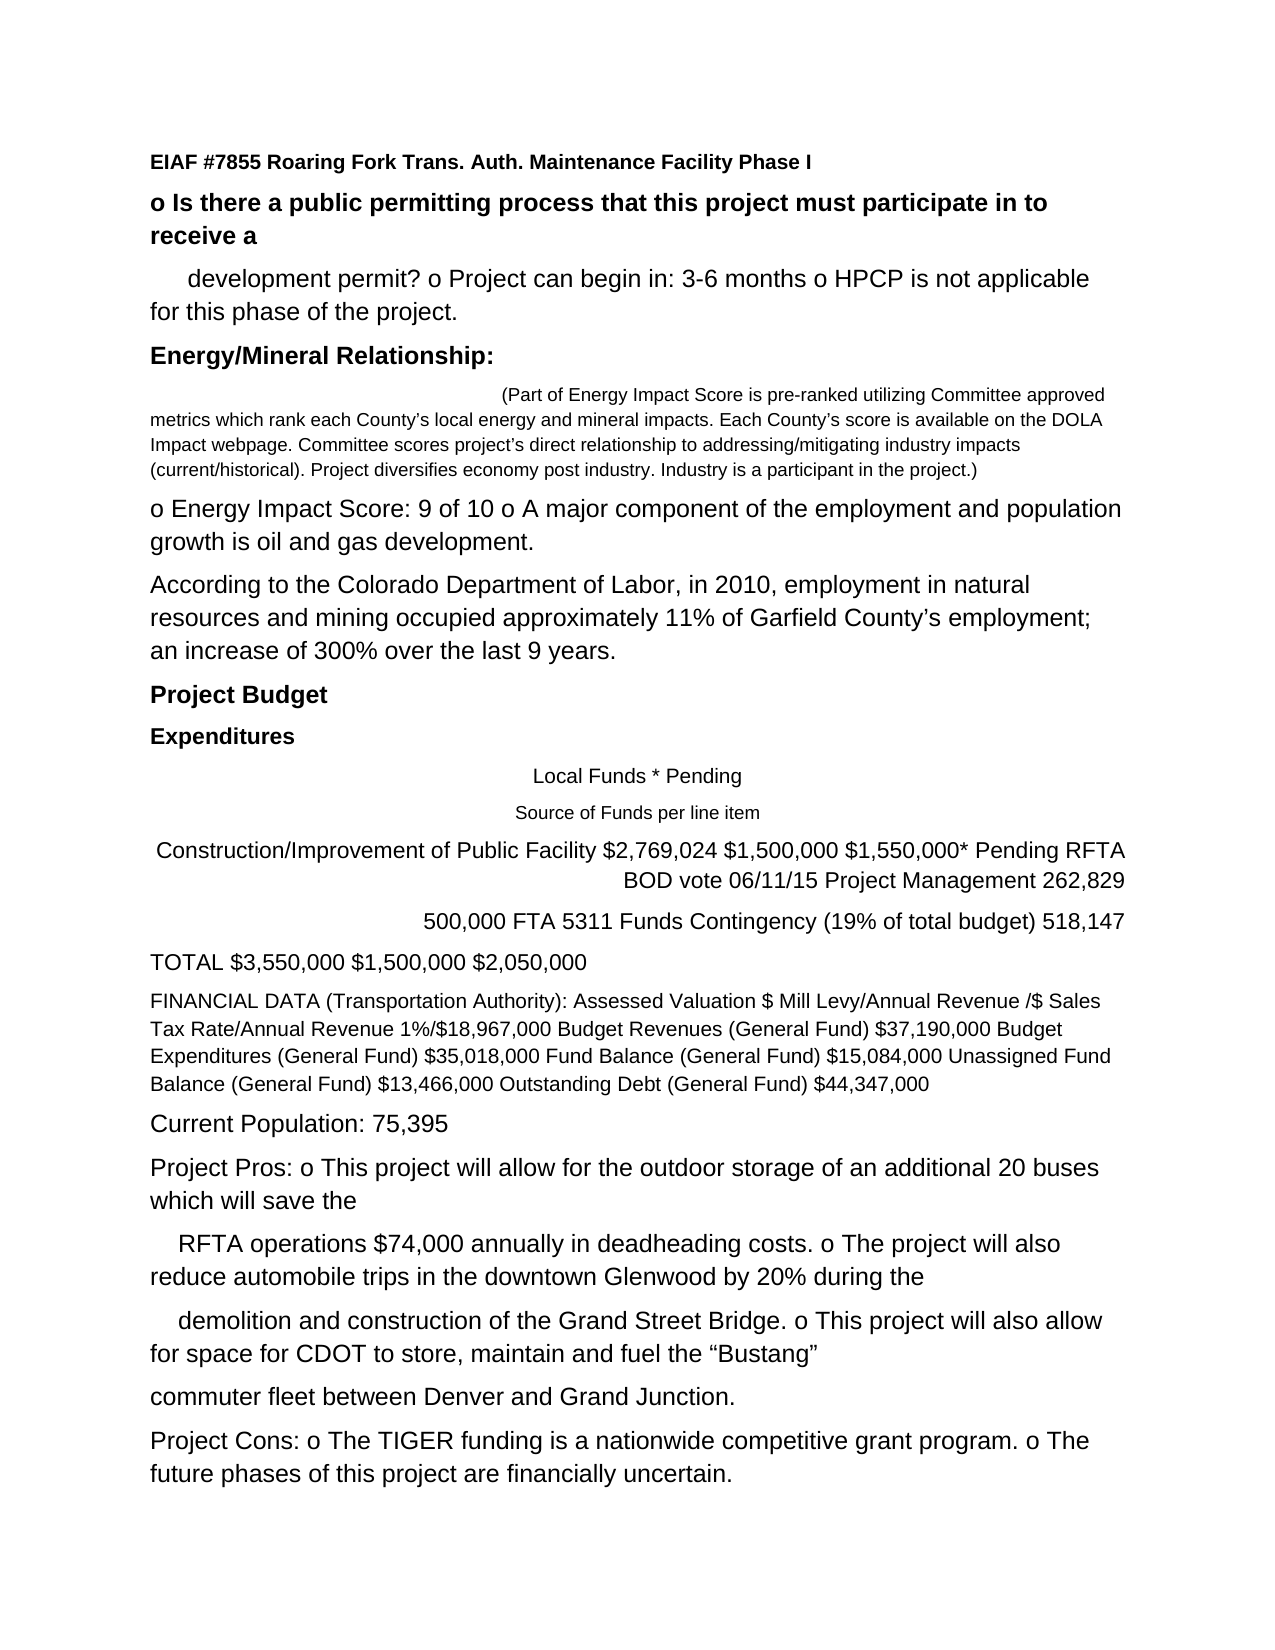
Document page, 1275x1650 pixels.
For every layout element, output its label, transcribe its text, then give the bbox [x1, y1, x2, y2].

text Energy/Mineral Relationship: [150, 341, 1125, 369]
text Project Budget [150, 680, 1125, 708]
text development permit? o Project can begin in: 3-6 months o HPCP is not applicable for this phase of the project. [150, 264, 1125, 326]
text EIAF #7855 Roaring Fork Trans. Auth. Maintenance Facility Phase I [150, 150, 1125, 174]
text Construction/Improvement of Public Facility $2,769,024 $1,500,000 $1,550,000* Pending RFTA BOD vote 06/11/15 Project Management 262,829 [150, 837, 1125, 893]
text o Is there a public permitting process that this project must participate in to receive a [150, 188, 1125, 250]
text Current Population: 75,395 [150, 1109, 1125, 1138]
text 500,000 FTA 5311 Funds Contingency (19% of total budget) 518,147 [150, 908, 1125, 934]
text Local Funds * Pending [150, 764, 1125, 788]
text FINANCIAL DATA (Transportation Authority): Assessed Valuation $ Mill Levy/Annual Revenue /$ Sales Tax Rate/Annual Revenue 1%/$18,967,000 Budget Revenues (General Fund) $37,190,000 Budget Expenditures (General Fund) $35,018,000 Fund Balance (General Fund) $15,084,000 Unassigned Fund Balance (General Fund) $13,466,000 Outstanding Debt (General Fund) $44,347,000 [150, 989, 1125, 1096]
text According to the Colorado Department of Labor, in 2010, employment in natural resources and mining occupied approximately 11% of Garfield County’s employment; an increase of 300% over the last 9 years. [150, 570, 1125, 665]
text Source of Funds per line item [150, 802, 1125, 823]
text TOTAL $3,550,000 $1,500,000 $2,050,000 [150, 948, 1125, 975]
text Project Pros: o This project will allow for the outdoor storage of an additional 20 buses which will save the [150, 1153, 1125, 1215]
text Project Cons: o The TIGER funding is a nationwide competitive grant program. o The future phases of this project are financially uncertain. [150, 1426, 1125, 1487]
text Expenditures [150, 723, 1125, 749]
text (Part of Energy Impact Score is pre-ranked utilizing Committee approved metrics which rank each County’s local energy and mineral impacts. Each County’s score is available on the DOLA Impact webpage. Committee scores project’s direct relationship to addressing/mitigating industry impacts (current/historical). Project diversifies economy post industry. Industry is a participant in the project.) [150, 384, 1125, 480]
text commuter fleet between Denver and Grand Junction. [150, 1382, 1125, 1411]
text demolition and construction of the Grand Street Bridge. o This project will also allow for space for CDOT to store, maintain and fuel the “Bustang” [150, 1306, 1125, 1368]
text RFTA operations $74,000 annually in deadheading costs. o The project will also reduce automobile trips in the downtown Glenwood by 20% during the [150, 1229, 1125, 1291]
text o Energy Impact Score: 9 of 10 o A major component of the employment and population growth is oil and gas development. [150, 494, 1125, 556]
